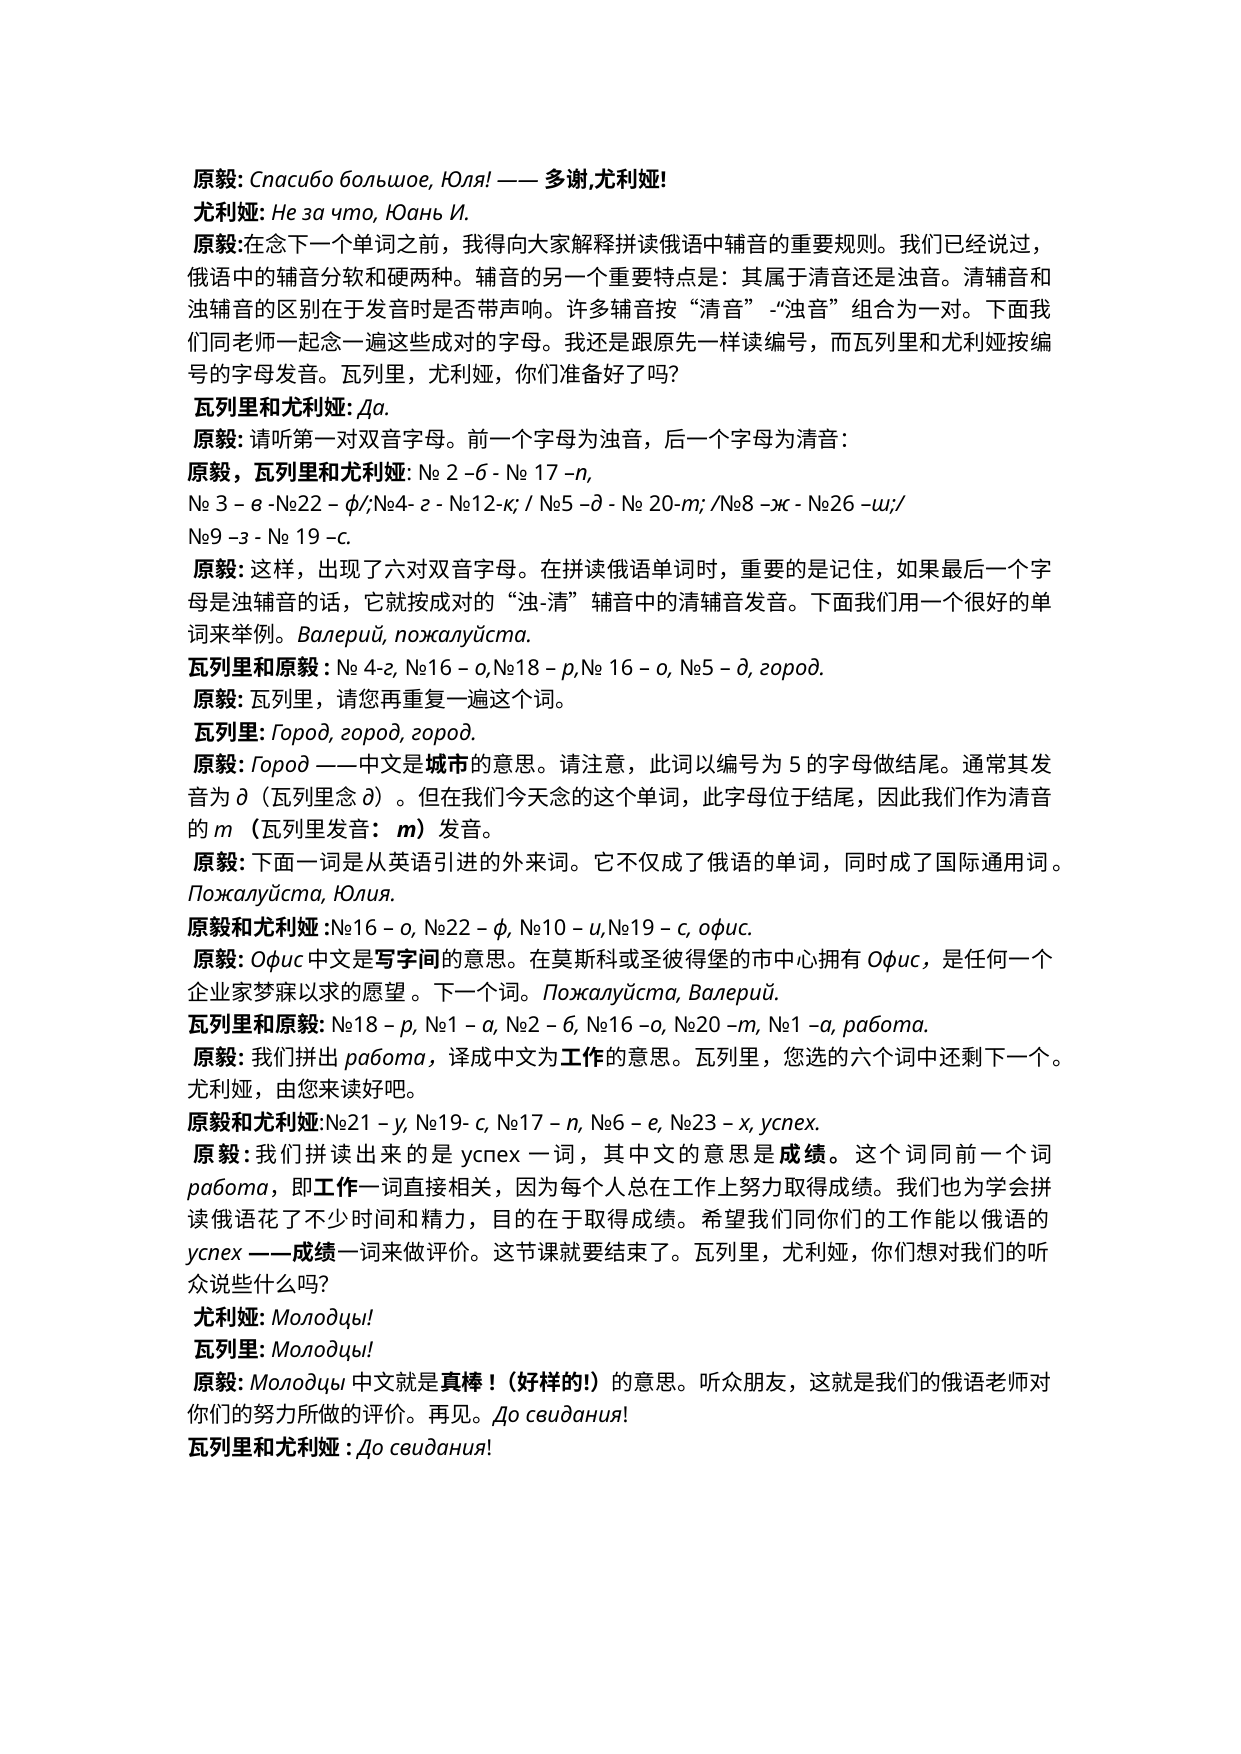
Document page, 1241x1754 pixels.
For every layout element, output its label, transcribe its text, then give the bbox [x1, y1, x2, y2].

text 原毅: Офис中文是写字间的意思。在莫斯科或圣彼得堡的市中心拥有Офис，是任何一个企业家梦寐以求的愿望 。下一个词。Пожалуйста, Валерий. [187, 942, 1053, 1007]
text 原毅: 我们拼读出来的是успех一词，其中文的意思是成绩。这个词同前一个词работа，即工作一词直接相关，因为每个人总在工作上努力取得成绩。我们也为学会拼读俄语花了不少时间和精力，目的在于取得成绩。希望我们同你们的工作能以俄语的успех ——成绩一词来做评价。这节课就要结束了。瓦列里，尤利娅，你们想对我们的听众说些什么吗？ [187, 1137, 1053, 1299]
text 瓦列里: Город, город, город. [187, 714, 1053, 747]
text 原毅和尤利娅:№21 – у, №19- с, №17 – п, №6 – е, №23 – х, успех. [187, 1104, 1053, 1137]
text 原毅: Спасибо большое, Юля! —— 多谢,尤利娅! [187, 162, 1053, 194]
text 原毅: Город ——中文是城市的意思。请注意，此词以编号为5的字母做结尾。通常其发音为д（瓦列里念д）。但在我们今天念的这个单词，此字母位于结尾，因此我们作为清音的т （瓦列里发音： т）发音。 [187, 747, 1053, 844]
text 瓦列里和尤利娅 : До свидания! [187, 1429, 1053, 1462]
text 瓦列里和原毅: №18 – р, №1 – а, №2 – б, №16 –о, №20 –т, №1 –а, работа. [187, 1007, 1053, 1039]
text 原毅: 下面一词是从英语引进的外来词。它不仅成了俄语的单词，同时成了国际通用词。Пожалуйста, Юлия. [187, 844, 1053, 909]
text 瓦列里和尤利娅: Да. [187, 389, 1053, 422]
text 原毅: 请听第一对双音字母。前一个字母为浊音，后一个字母为清音： [187, 422, 1053, 454]
text № 3 – в -№22 – ф/;№4- г - №12-к; / №5 –д - № 20-т; /№8 –ж - №26 –ш;/ [187, 487, 1053, 519]
text 瓦列里和原毅 : № 4-г, №16 – о,№18 – р,№ 16 – о, №5 – д, город. [187, 649, 1053, 682]
text 原毅: Молодцы 中文就是真棒 !（好样的!）的意思。听众朋友，这就是我们的俄语老师对你们的努力所做的评价。再见。До свидания! [187, 1364, 1053, 1429]
text 瓦列里: Молодцы! [187, 1332, 1053, 1364]
text 原毅: 这样，出现了六对双音字母。在拼读俄语单词时，重要的是记住，如果最后一个字母是浊辅音的话，它就按成对的“浊-清”辅音中的清辅音发音。下面我们用一个很好的单词来举例。Валерий, пожалуйста. [187, 552, 1053, 649]
text 原毅和尤利娅 :№16 – о, №22 – ф, №10 – и,№19 – с, офис. [187, 909, 1053, 942]
text 尤利娅: Не за что, Юань И. [187, 194, 1053, 227]
text 原毅: 瓦列里，请您再重复一遍这个词。 [187, 682, 1053, 714]
text 尤利娅: Молодцы! [187, 1299, 1053, 1332]
text №9 –з - № 19 –с. [187, 519, 1053, 552]
text 原毅，瓦列里和尤利娅: № 2 –б - № 17 –п, [187, 454, 1053, 487]
text 原毅: 我们拼出работа，译成中文为工作的意思。瓦列里，您选的六个词中还剩下一个。尤利娅，由您来读好吧。 [187, 1039, 1053, 1104]
text 原毅:在念下一个单词之前，我得向大家解释拼读俄语中辅音的重要规则。我们已经说过，俄语中的辅音分软和硬两种。辅音的另一个重要特点是：其属于清音还是浊音。清辅音和浊辅音的区别在于发音时是否带声响。许多辅音按“清音”-“浊音”组合为一对。下面我们同老师一起念一遍这些成对的字母。我还是跟原先一样读编号，而瓦列里和尤利娅按编号的字母发音。瓦列里，尤利娅，你们准备好了吗？ [187, 227, 1053, 389]
